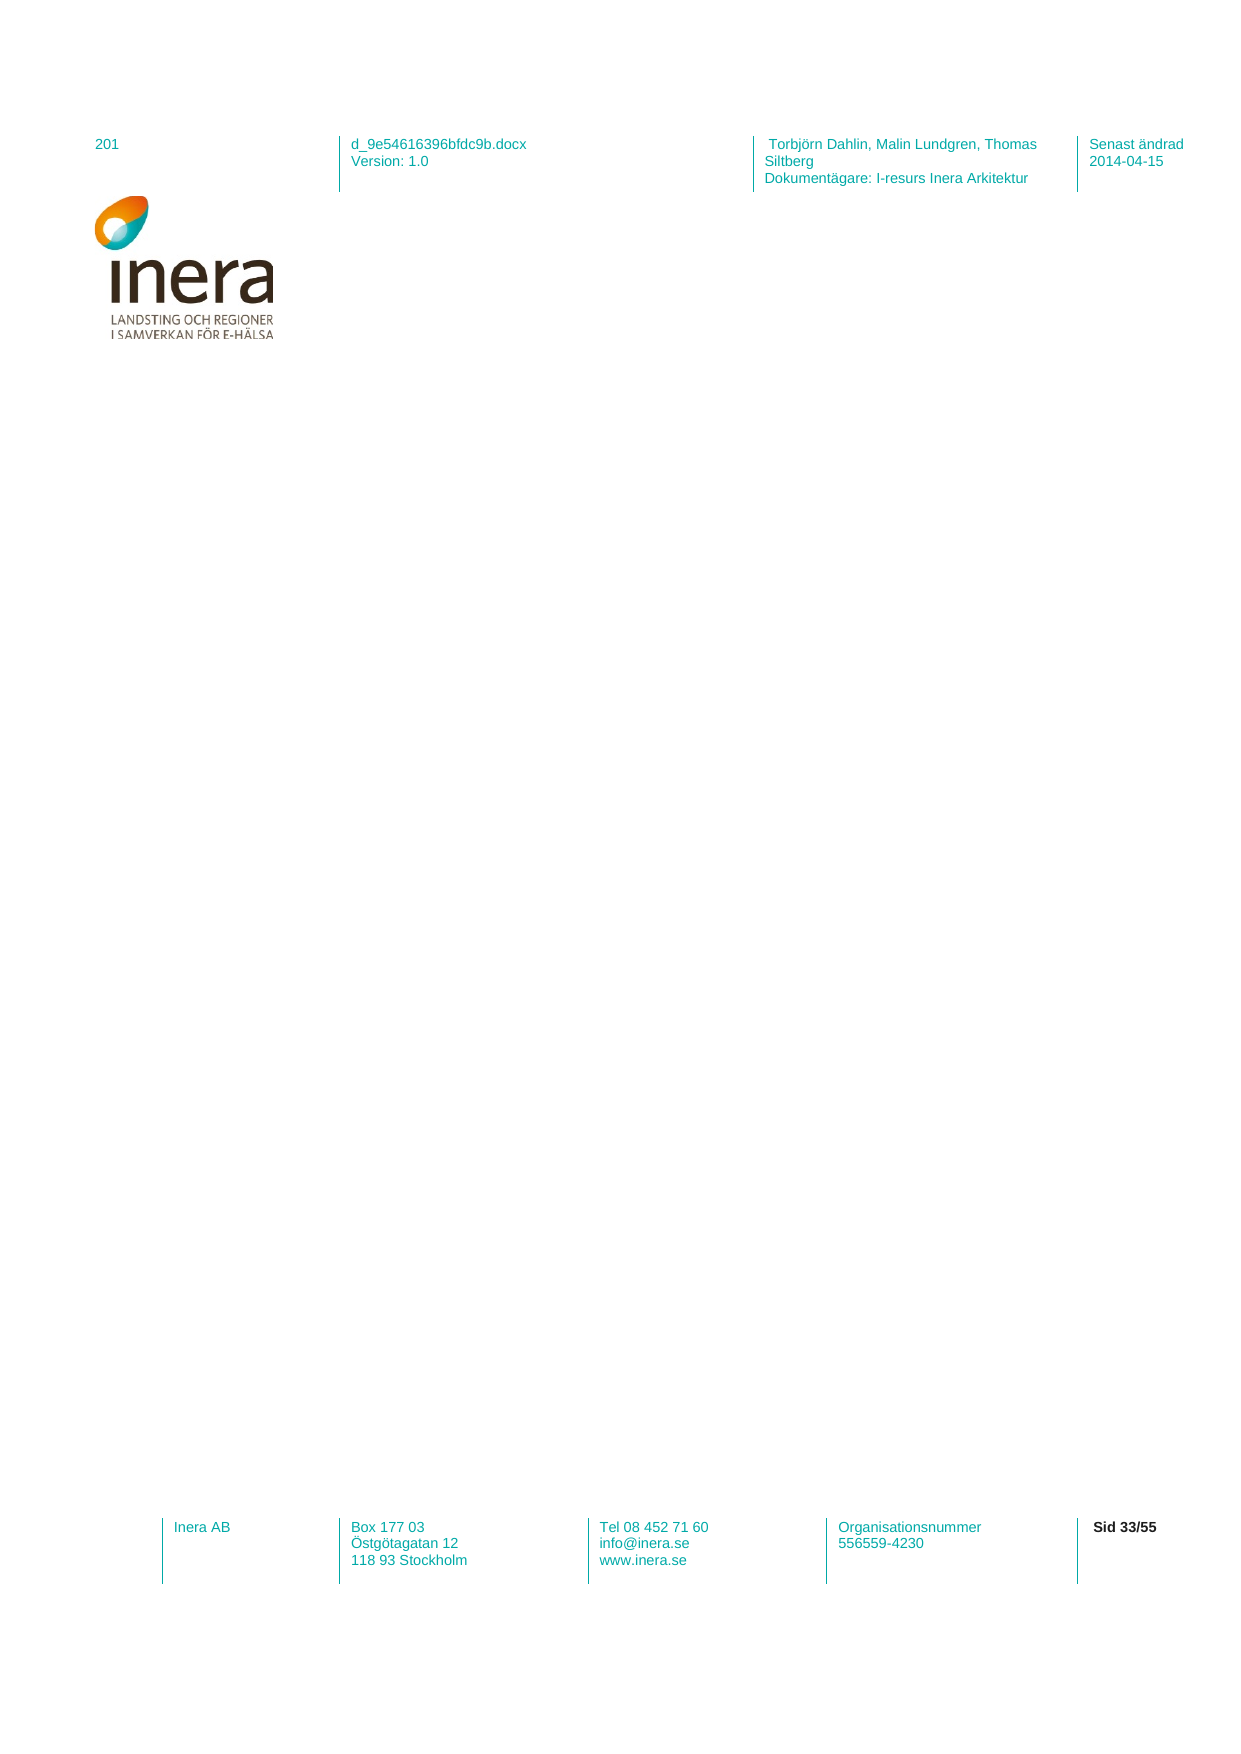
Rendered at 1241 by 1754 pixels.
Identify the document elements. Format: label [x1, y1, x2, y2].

picture [94, 196, 273, 339]
